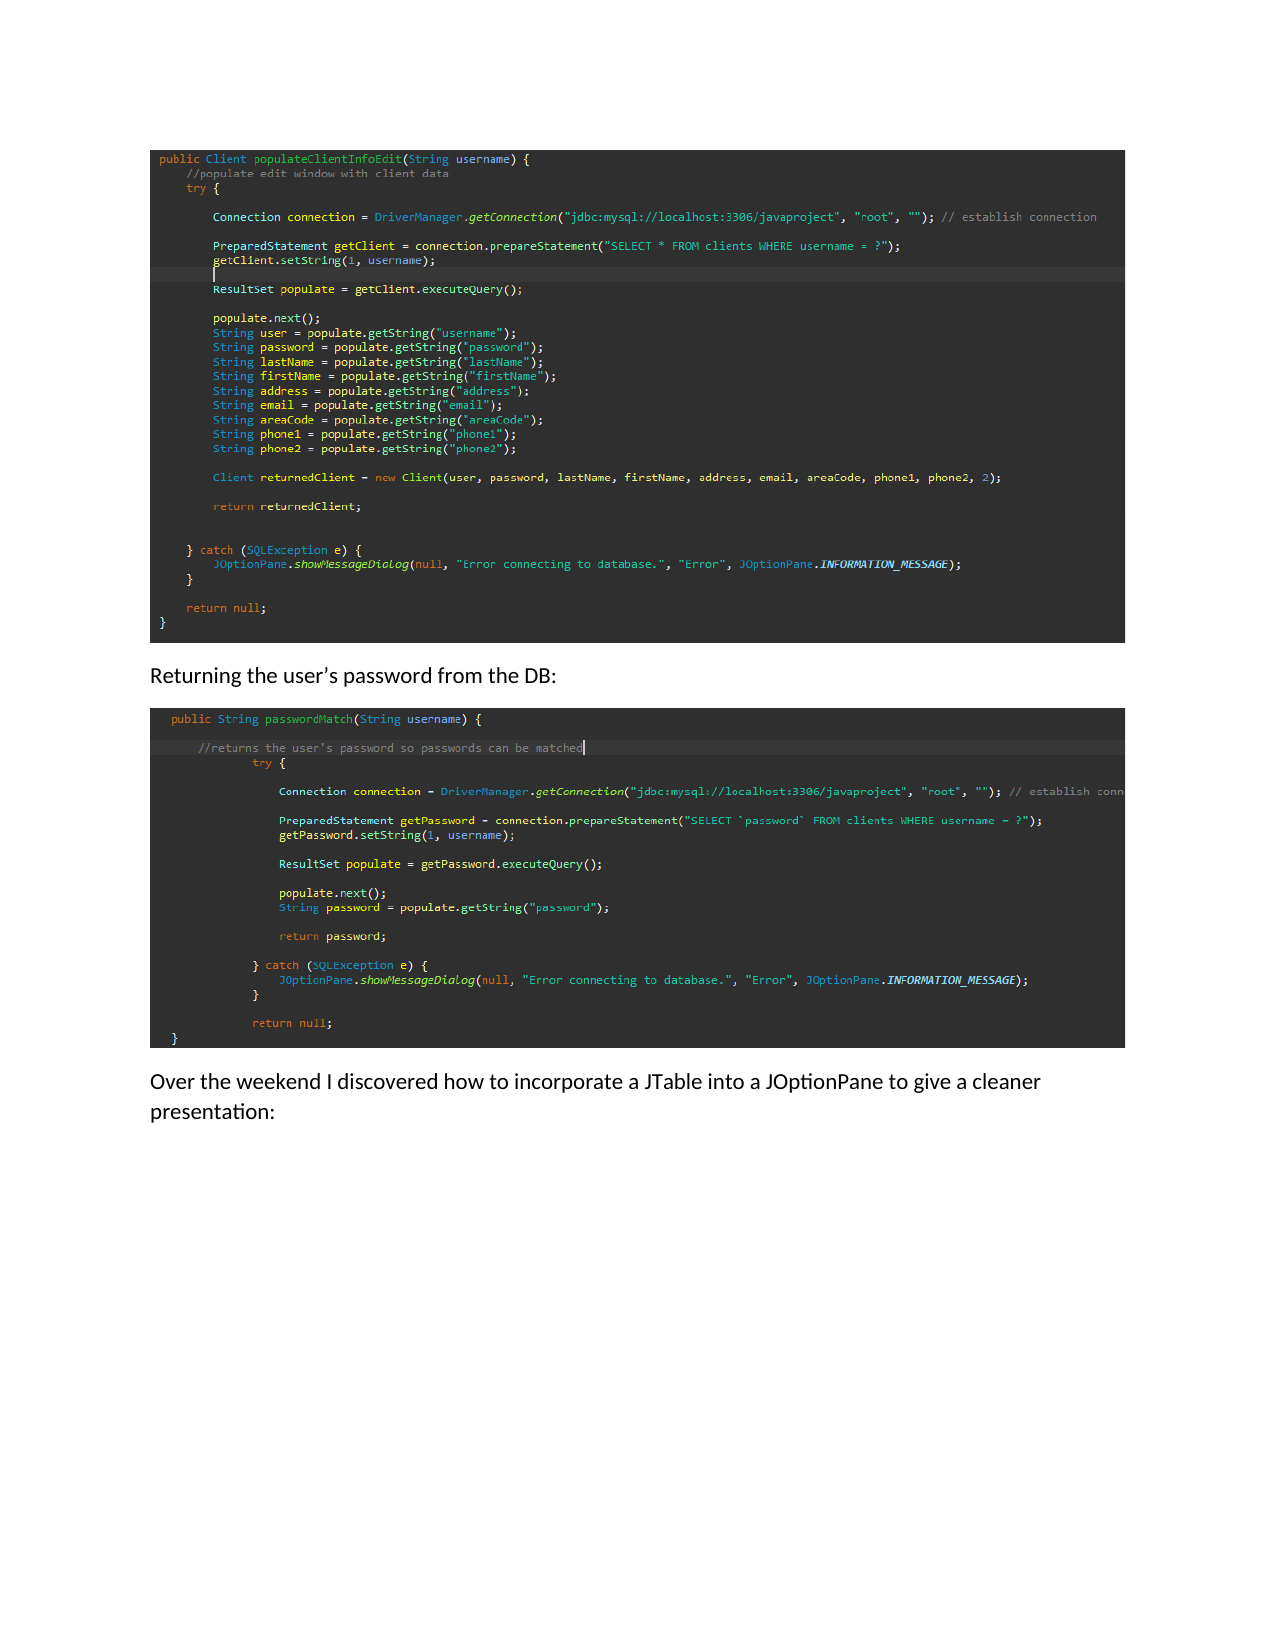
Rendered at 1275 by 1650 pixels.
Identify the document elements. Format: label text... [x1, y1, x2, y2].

picture [150, 150, 1125, 643]
picture [150, 708, 1125, 1048]
text Over the weekend I discovered how to incorporate a JTable into a JOptionPane to give a cleaner presentation: [150, 1067, 1125, 1125]
text Returning the user’s password from the DB: [150, 662, 1125, 690]
